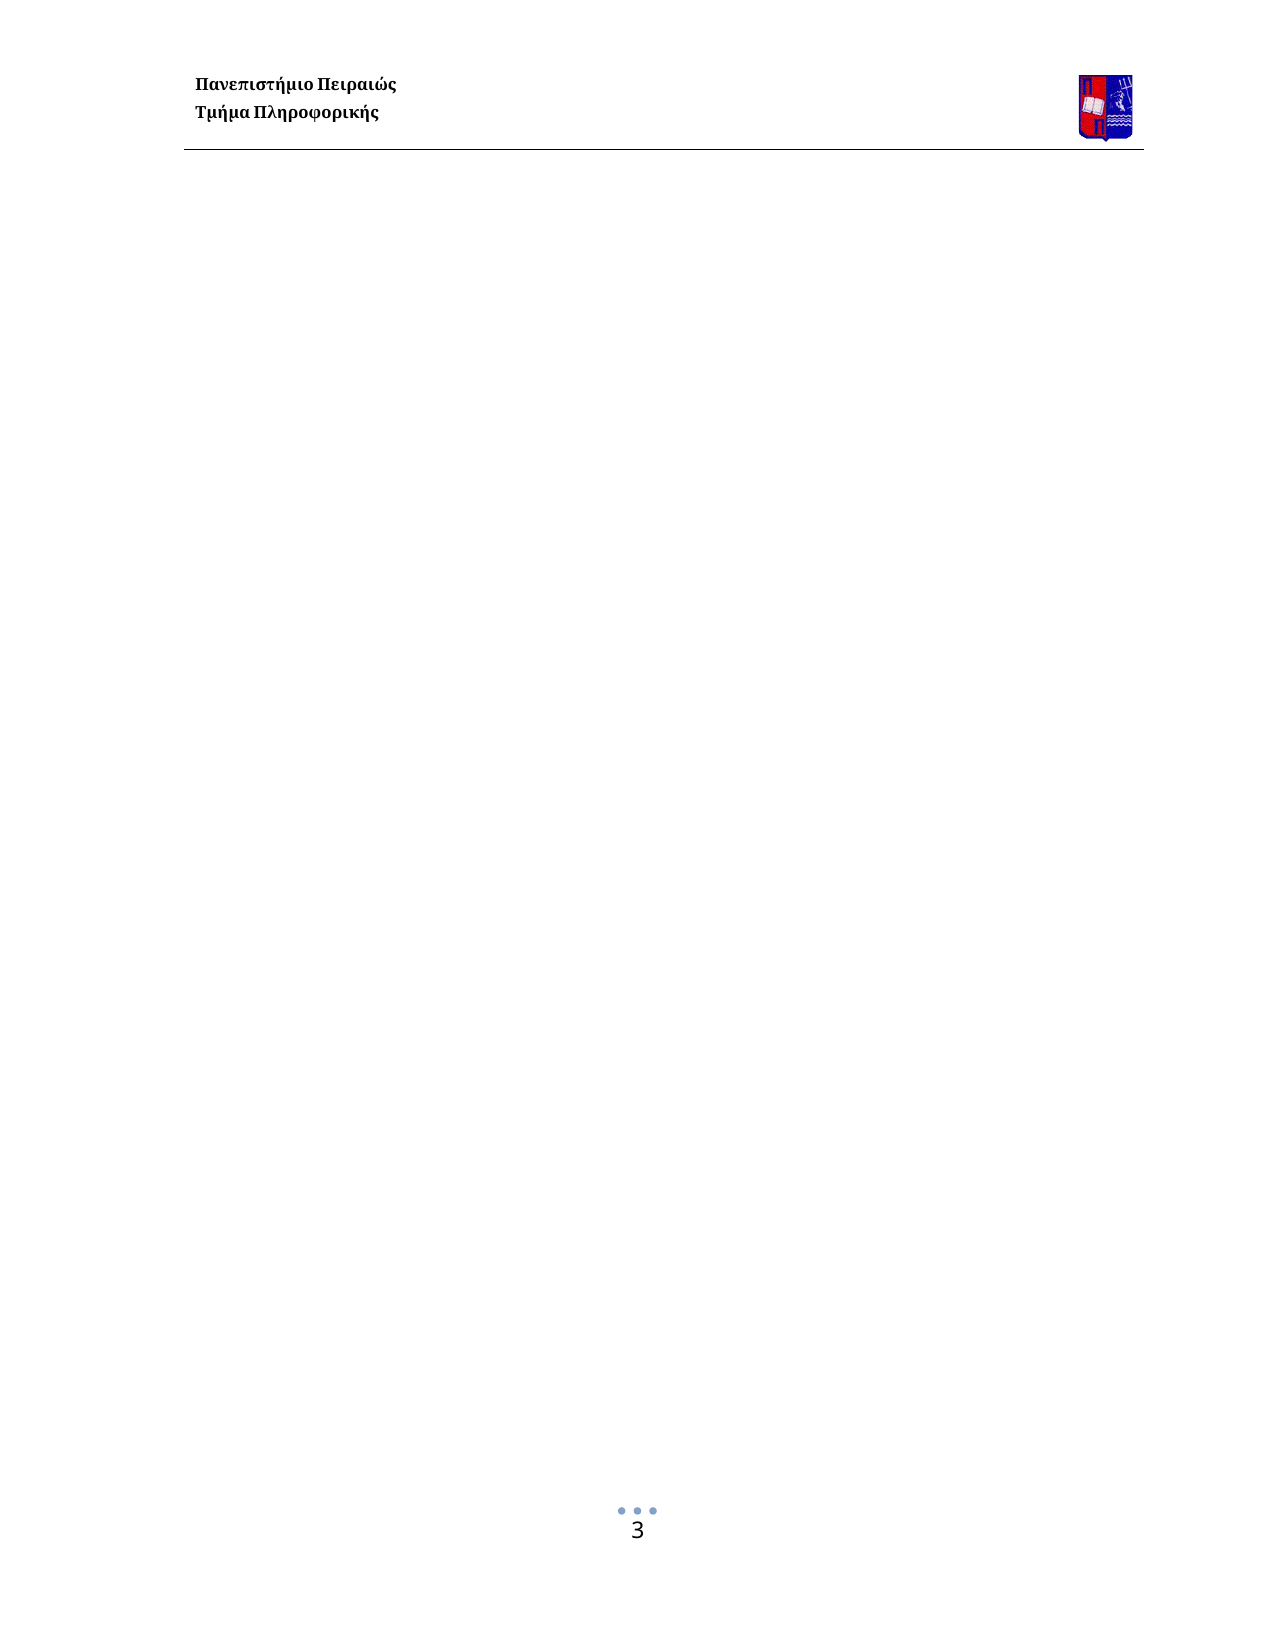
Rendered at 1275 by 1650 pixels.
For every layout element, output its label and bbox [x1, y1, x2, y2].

picture [1078, 75, 1133, 142]
